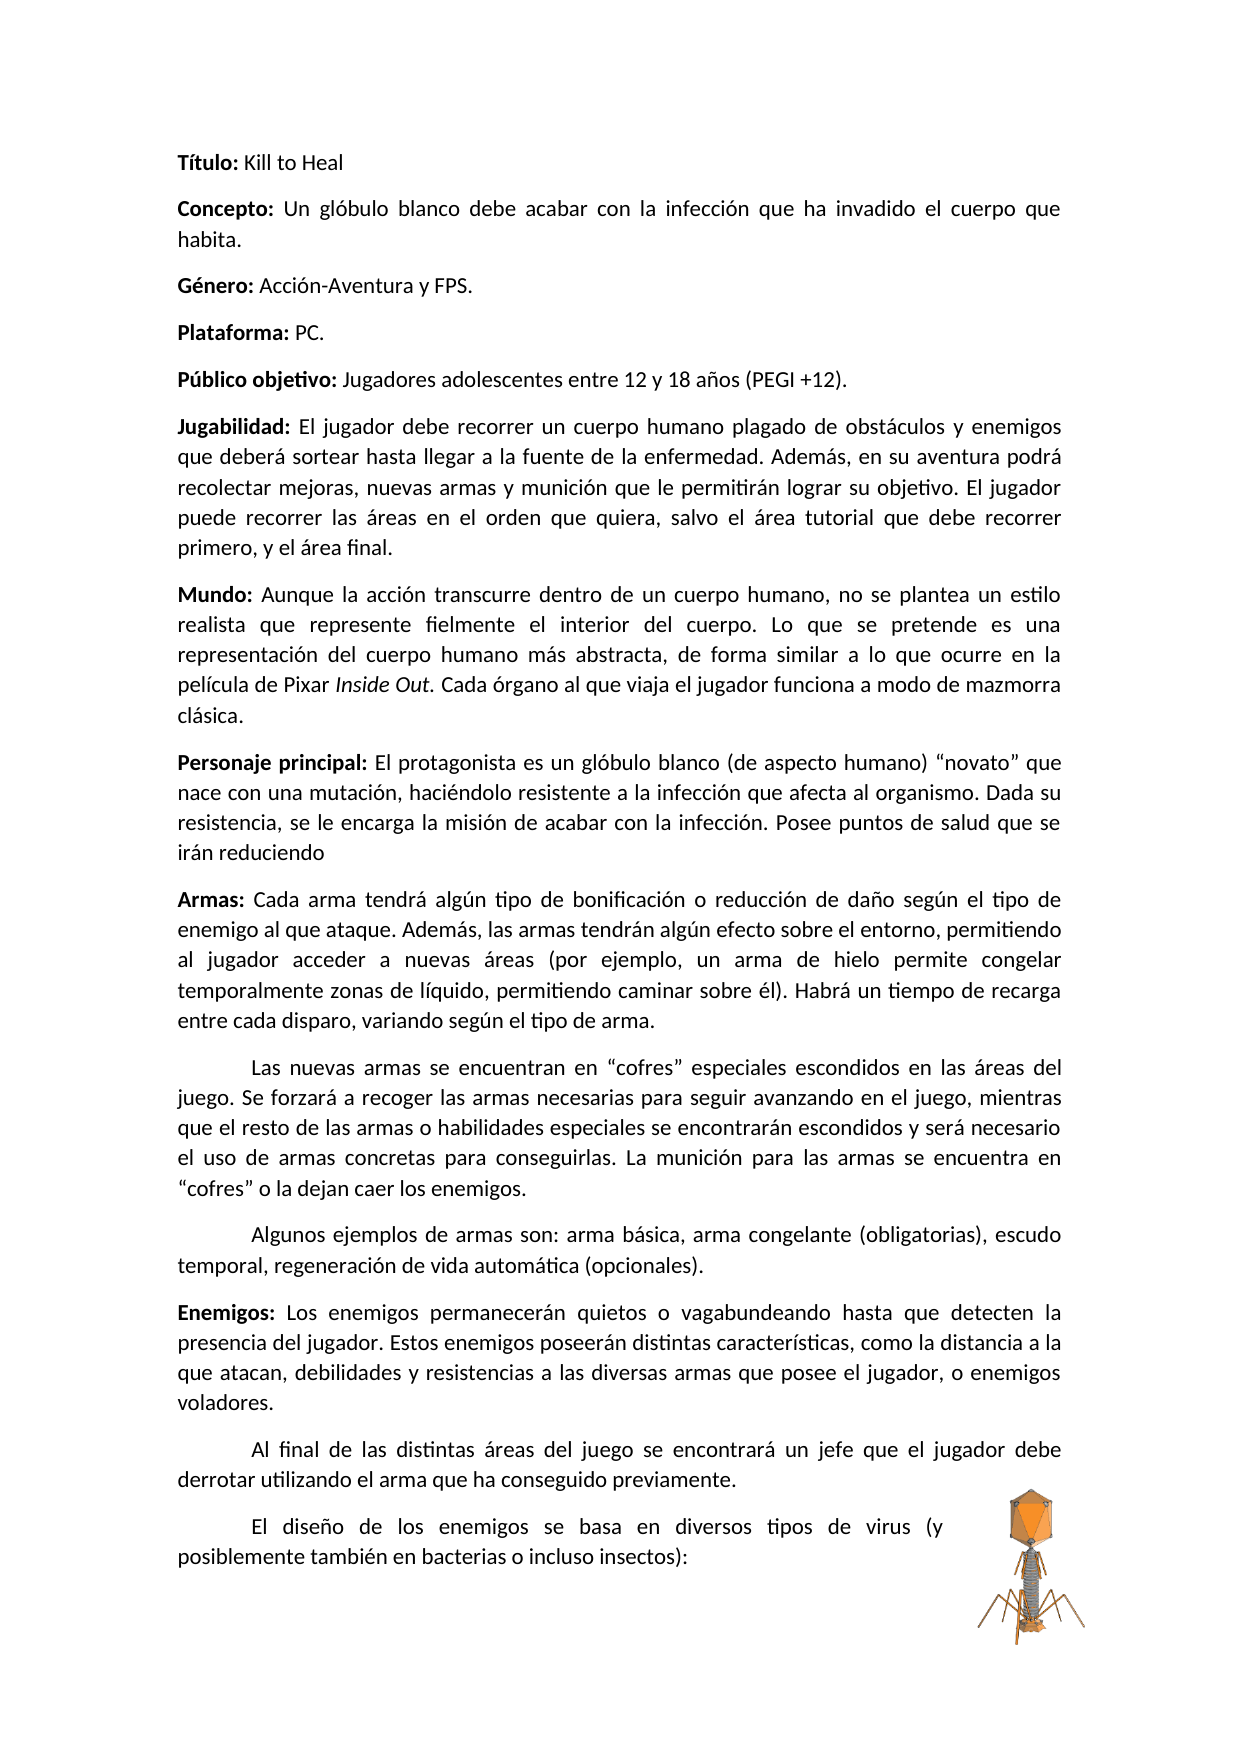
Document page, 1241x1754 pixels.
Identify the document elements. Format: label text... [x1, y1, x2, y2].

text Público objetivo: Jugadores adolescentes entre 12 y 18 años (PEGI +12). [177, 365, 1063, 393]
text Plataforma: PC. [177, 318, 1063, 346]
text Concepto: Un glóbulo blanco debe acabar con la infección que ha invadido el cuerpo que habita. [177, 194, 1063, 253]
text Personaje principal: El protagonista es un glóbulo blanco (de aspecto humano) “novato” que nace con una mutación, haciéndolo resistente a la infección que afecta al organismo. Dada su resistencia, se le encarga la misión de acabar con la infección. Posee puntos de salud que se irán reduciendo [177, 748, 1063, 866]
picture [963, 1485, 1099, 1651]
text Género: Acción-Aventura y FPS. [177, 272, 1063, 299]
text Las nuevas armas se encuentran en “cofres” especiales escondidos en las áreas del juego. Se forzará a recoger las armas necesarias para seguir avanzando en el juego, mientras que el resto de las armas o habilidades especiales se encontrarán escondidos y será necesario el uso de armas concretas para conseguirlas. La munición para las armas se encuentra en “cofres” o la dejan caer los enemigos. [177, 1053, 1063, 1202]
text Armas: Cada arma tendrá algún tipo de bonificación o reducción de daño según el tipo de enemigo al que ataque. Además, las armas tendrán algún efecto sobre el entorno, permitiendo al jugador acceder a nuevas áreas (por ejemplo, un arma de hielo permite congelar temporalmente zonas de líquido, permitiendo caminar sobre él). Habrá un tiempo de recarga entre cada disparo, variando según el tipo de arma. [177, 885, 1063, 1034]
text Enemigos: Los enemigos permanecerán quietos o vagabundeando hasta que detecten la presencia del jugador. Estos enemigos poseerán distintas características, como la distancia a la que atacan, debilidades y resistencias a las diversas armas que posee el jugador, o enemigos voladores. [177, 1298, 1063, 1416]
text Algunos ejemplos de armas son: arma básica, arma congelante (obligatorias), escudo temporal, regeneración de vida automática (opcionales). [177, 1221, 1063, 1279]
text Al final de las distintas áreas del juego se encontrará un jefe que el jugador debe derrotar utilizando el arma que ha conseguido previamente. [177, 1435, 1063, 1493]
text Título: Kill to Heal [177, 148, 1063, 176]
text El diseño de los enemigos se basa en diversos tipos de virus (y posiblemente también en bacterias o incluso insectos): [177, 1512, 963, 1570]
text Jugabilidad: El jugador debe recorrer un cuerpo humano plagado de obstáculos y enemigos que deberá sortear hasta llegar a la fuente de la enfermedad. Además, en su aventura podrá recolectar mejoras, nuevas armas y munición que le permitirán lograr su objetivo. El jugador puede recorrer las áreas en el orden que quiera, salvo el área tutorial que debe recorrer primero, y el área final. [177, 412, 1063, 561]
text Mundo: Aunque la acción transcurre dentro de un cuerpo humano, no se plantea un estilo realista que represente fielmente el interior del cuerpo. Lo que se pretende es una representación del cuerpo humano más abstracta, de forma similar a lo que ocurre en la película de Pixar Inside Out. Cada órgano al que viaja el jugador funciona a modo de mazmorra clásica. [177, 580, 1063, 729]
